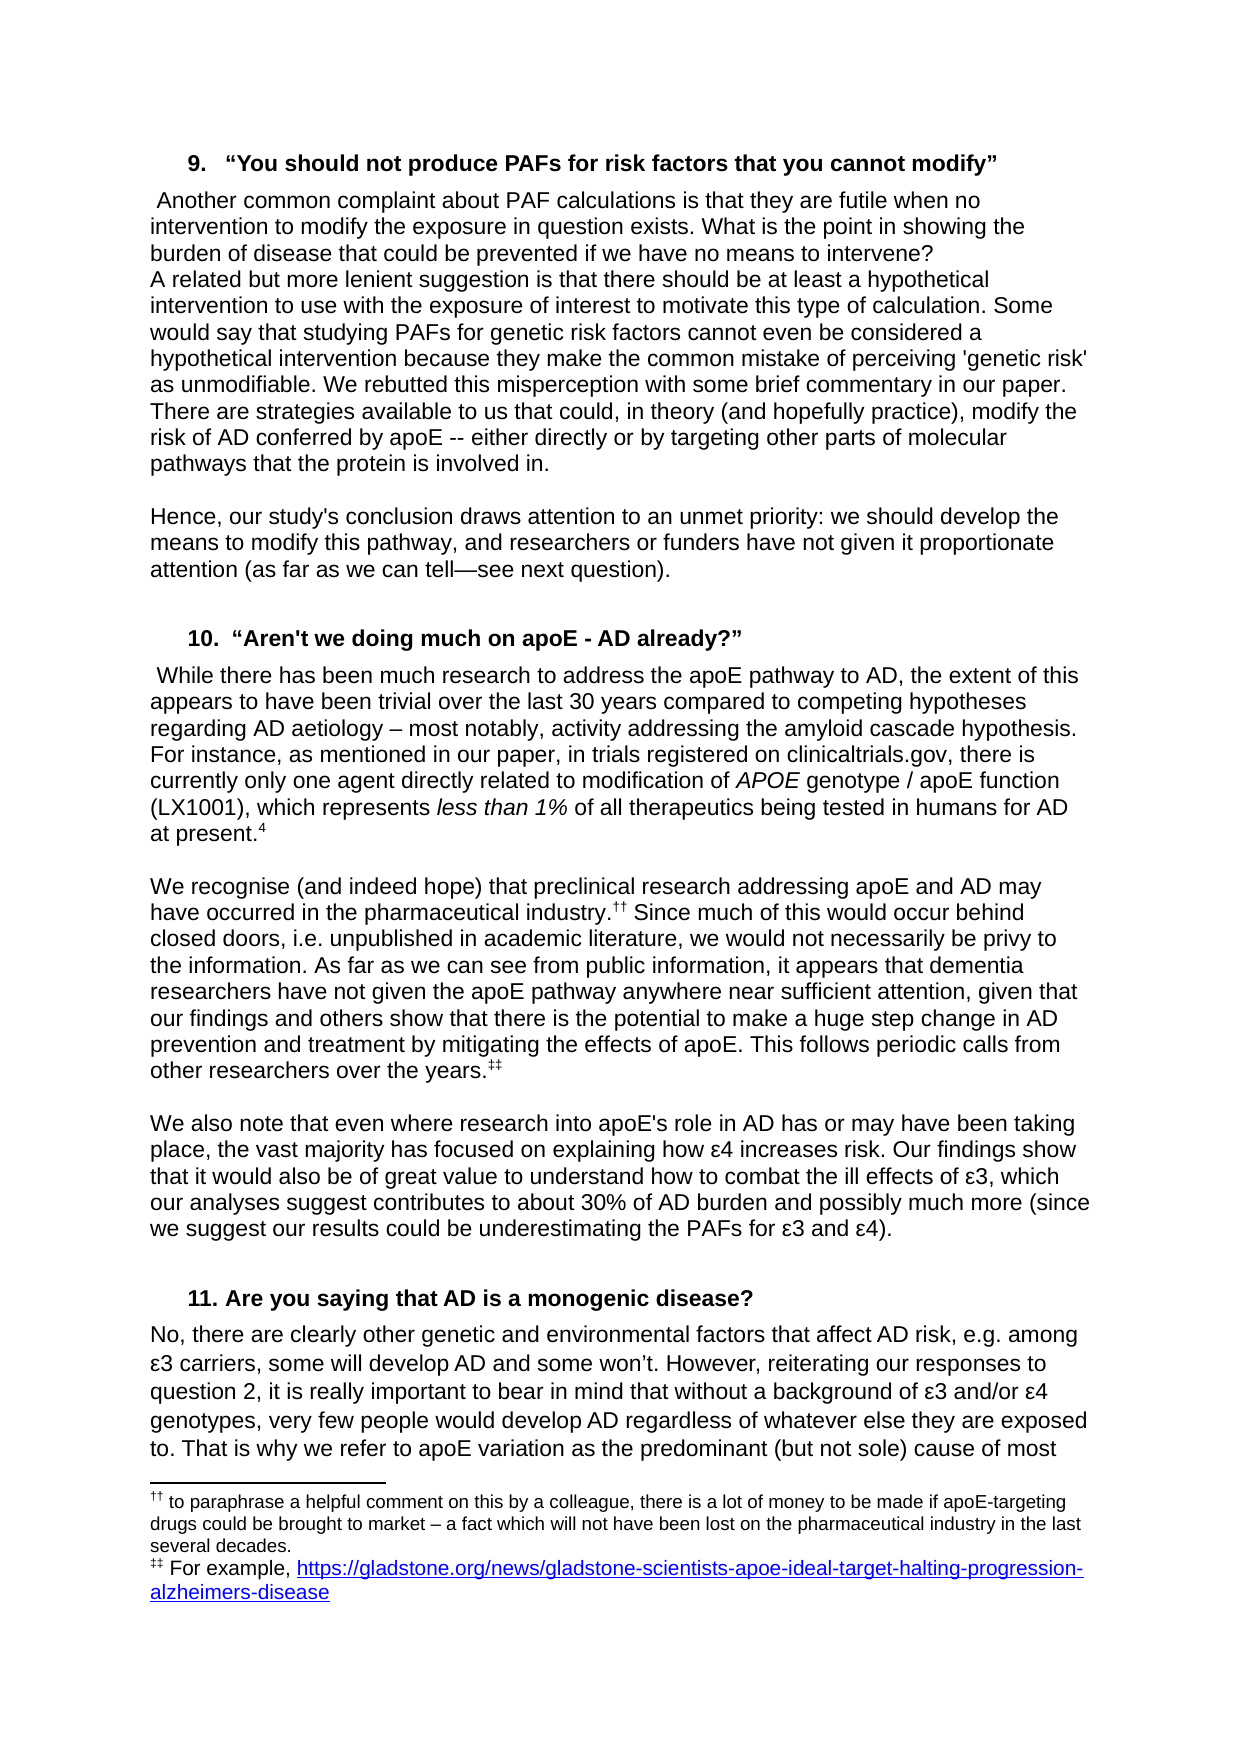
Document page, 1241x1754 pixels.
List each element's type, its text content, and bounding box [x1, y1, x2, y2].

text Another common complaint about PAF calculations is that they are futile when no intervention to modify the exposure in question exists. What is the point in showing the burden of disease that could be prevented if we have no means to intervene? [150, 187, 1090, 266]
text While there has been much research to address the apoE pathway to AD, the extent of this appears to have been trivial over the last 30 years compared to competing hypotheses regarding AD aetiology – most notably, activity addressing the amyloid cascade hypothesis. For instance, as mentioned in our paper, in trials registered on clinicaltrials.gov, there is currently only one agent directly related to modification of APOE genotype / apoE function (LX1001), which represents less than 1% of all therapeutics being tested in humans for AD at present.4 [150, 662, 1090, 846]
text We also note that even where research into apoE's role in AD has or may have been taking place, the vast majority has focused on explaining how ε4 increases risk. Our findings show that it would also be of great value to understand how to combat the ill effects of ε3, which our analyses suggest contributes to about 30% of AD burden and possibly much more (since we suggest our results could be underestimating the PAFs for ε3 and ε4). [150, 1110, 1090, 1242]
text A related but more lenient suggestion is that there should be at least a hypothetical intervention to use with the exposure of interest to motivate this type of calculation. Some would say that studying PAFs for genetic risk factors cannot even be considered a hypothetical intervention because they make the common mistake of perceiving 'genetic risk' as unmodifiable. We rebutted this misperception with some brief commentary in our paper. There are strategies available to us that could, in theory (and hopefully practice), modify the risk of AD conferred by apoE -- either directly or by targeting other parts of molecular pathways that the protein is involved in. [150, 266, 1090, 477]
subtitle “Aren't we doing much on apoE - AD already?” [187, 625, 1090, 651]
subtitle Are you saying that AD is a monogenic disease? [187, 1285, 1090, 1311]
text We recognise (and indeed hope) that preclinical research addressing apoE and AD may have occurred in the pharmaceutical industry. Since much of this would occur behind closed doors, i.e. unpublished in academic literature, we would not necessarily be privy to the information. As far as we can see from public information, it appears that dementia researchers have not given the apoE pathway anywhere near sufficient attention, given that our findings and others show that there is the potential to make a huge step change in AD prevention and treatment by mitigating the effects of apoE. This follows periodic calls from other researchers over the years. [150, 873, 1090, 1083]
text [150, 1321, 1090, 1462]
text Hence, our study's conclusion draws attention to an unmet priority: we should develop the means to modify this pathway, and researchers or funders have not given it proportionate attention (as far as we can tell—see next question). [150, 503, 1090, 582]
subtitle “You should not produce PAFs for risk factors that you cannot modify” [187, 150, 1090, 176]
